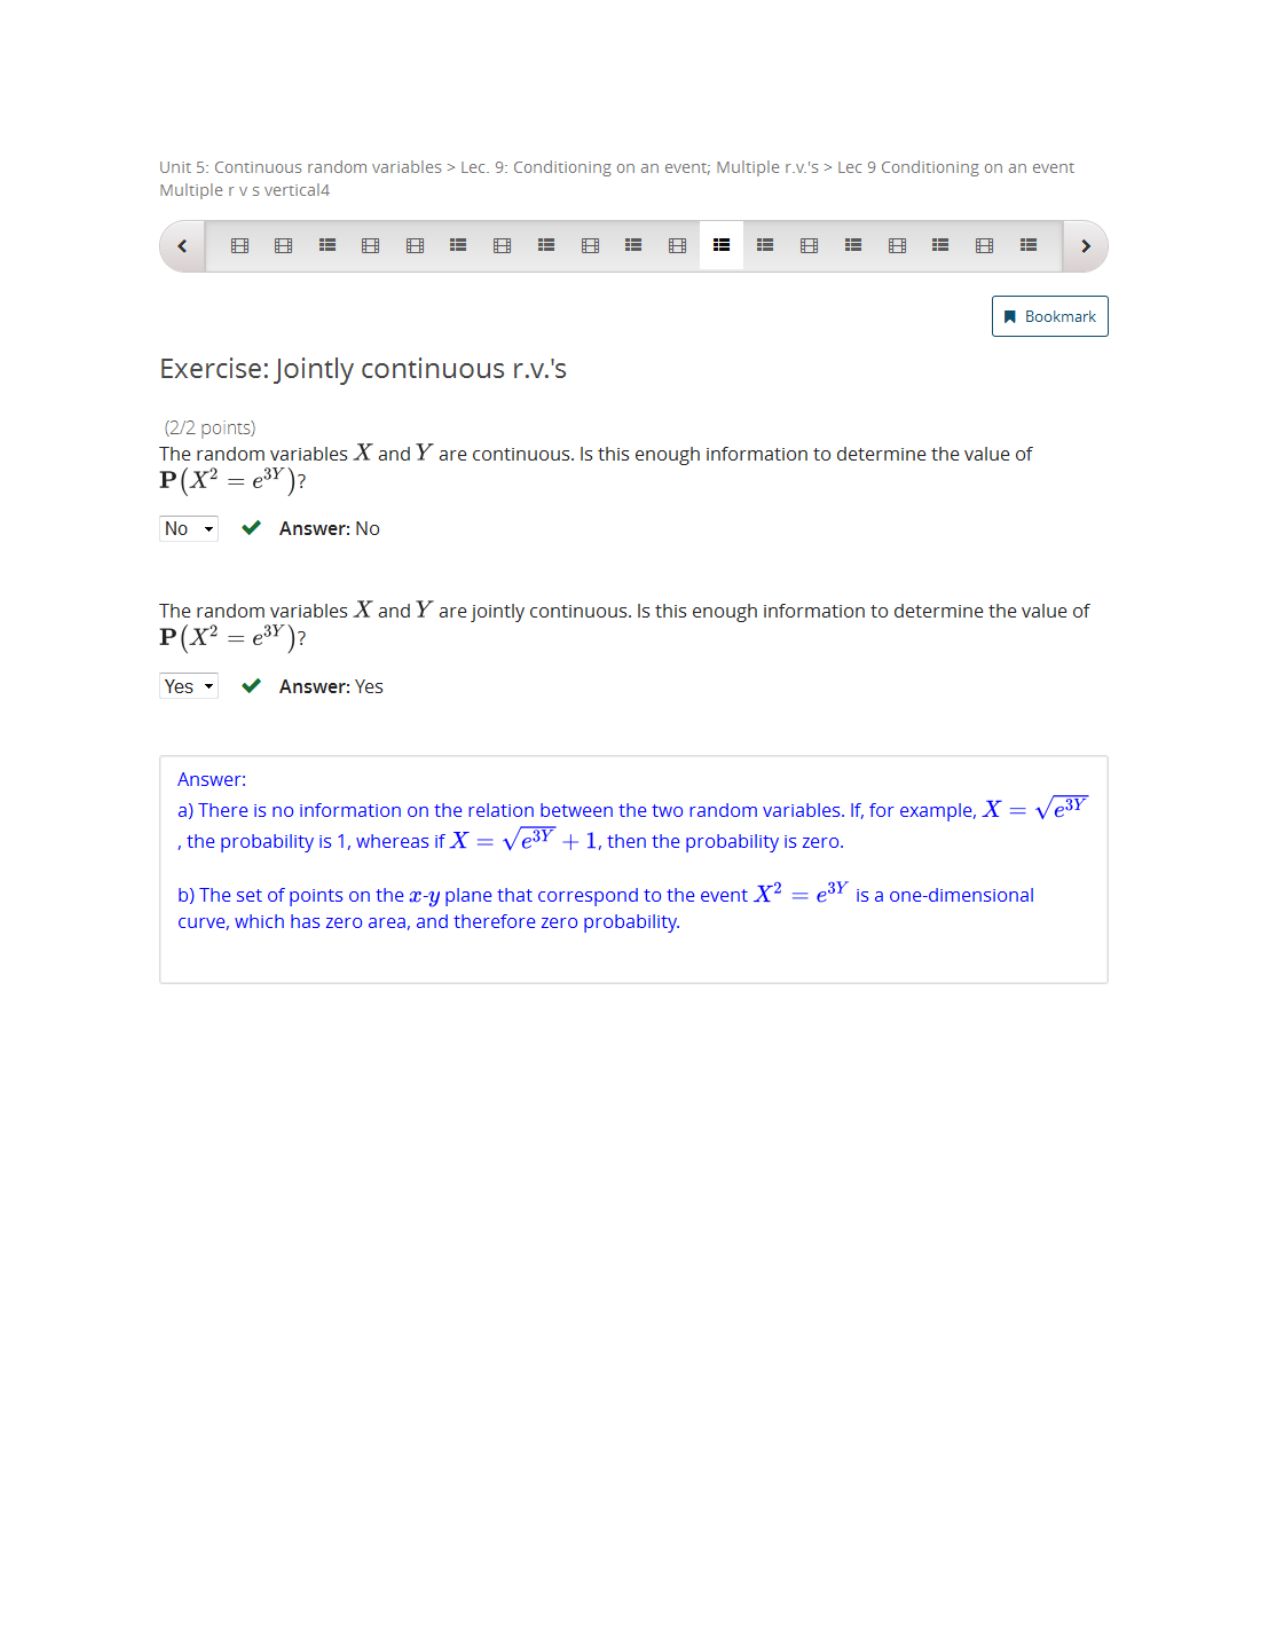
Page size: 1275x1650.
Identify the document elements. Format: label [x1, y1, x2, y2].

picture [150, 150, 1125, 990]
